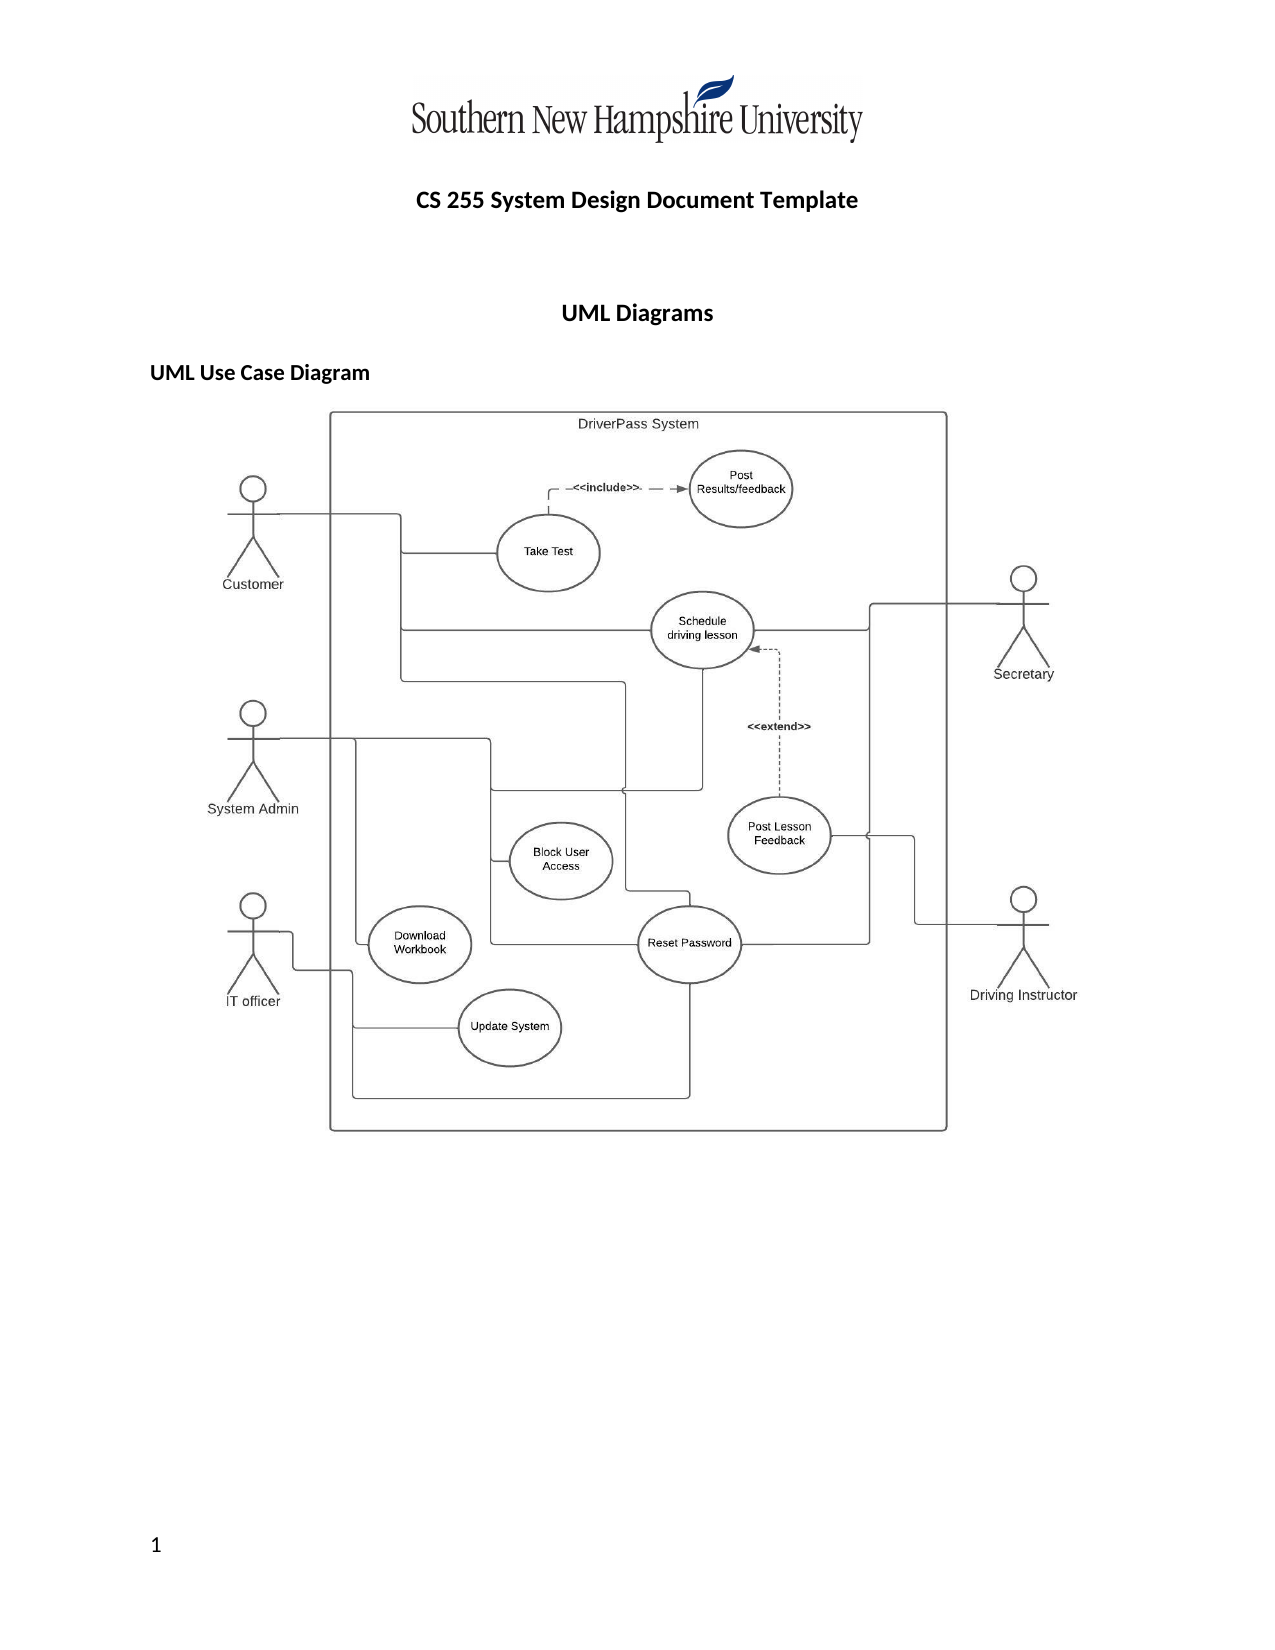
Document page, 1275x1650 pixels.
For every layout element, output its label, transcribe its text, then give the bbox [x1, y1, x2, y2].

subtitle UML Use Case Diagram [150, 358, 1125, 386]
picture [150, 386, 1125, 1156]
subtitle UML Diagrams [150, 298, 1125, 328]
picture [412, 75, 863, 143]
subtitle CS 255 System Design Document Template [150, 184, 1125, 214]
